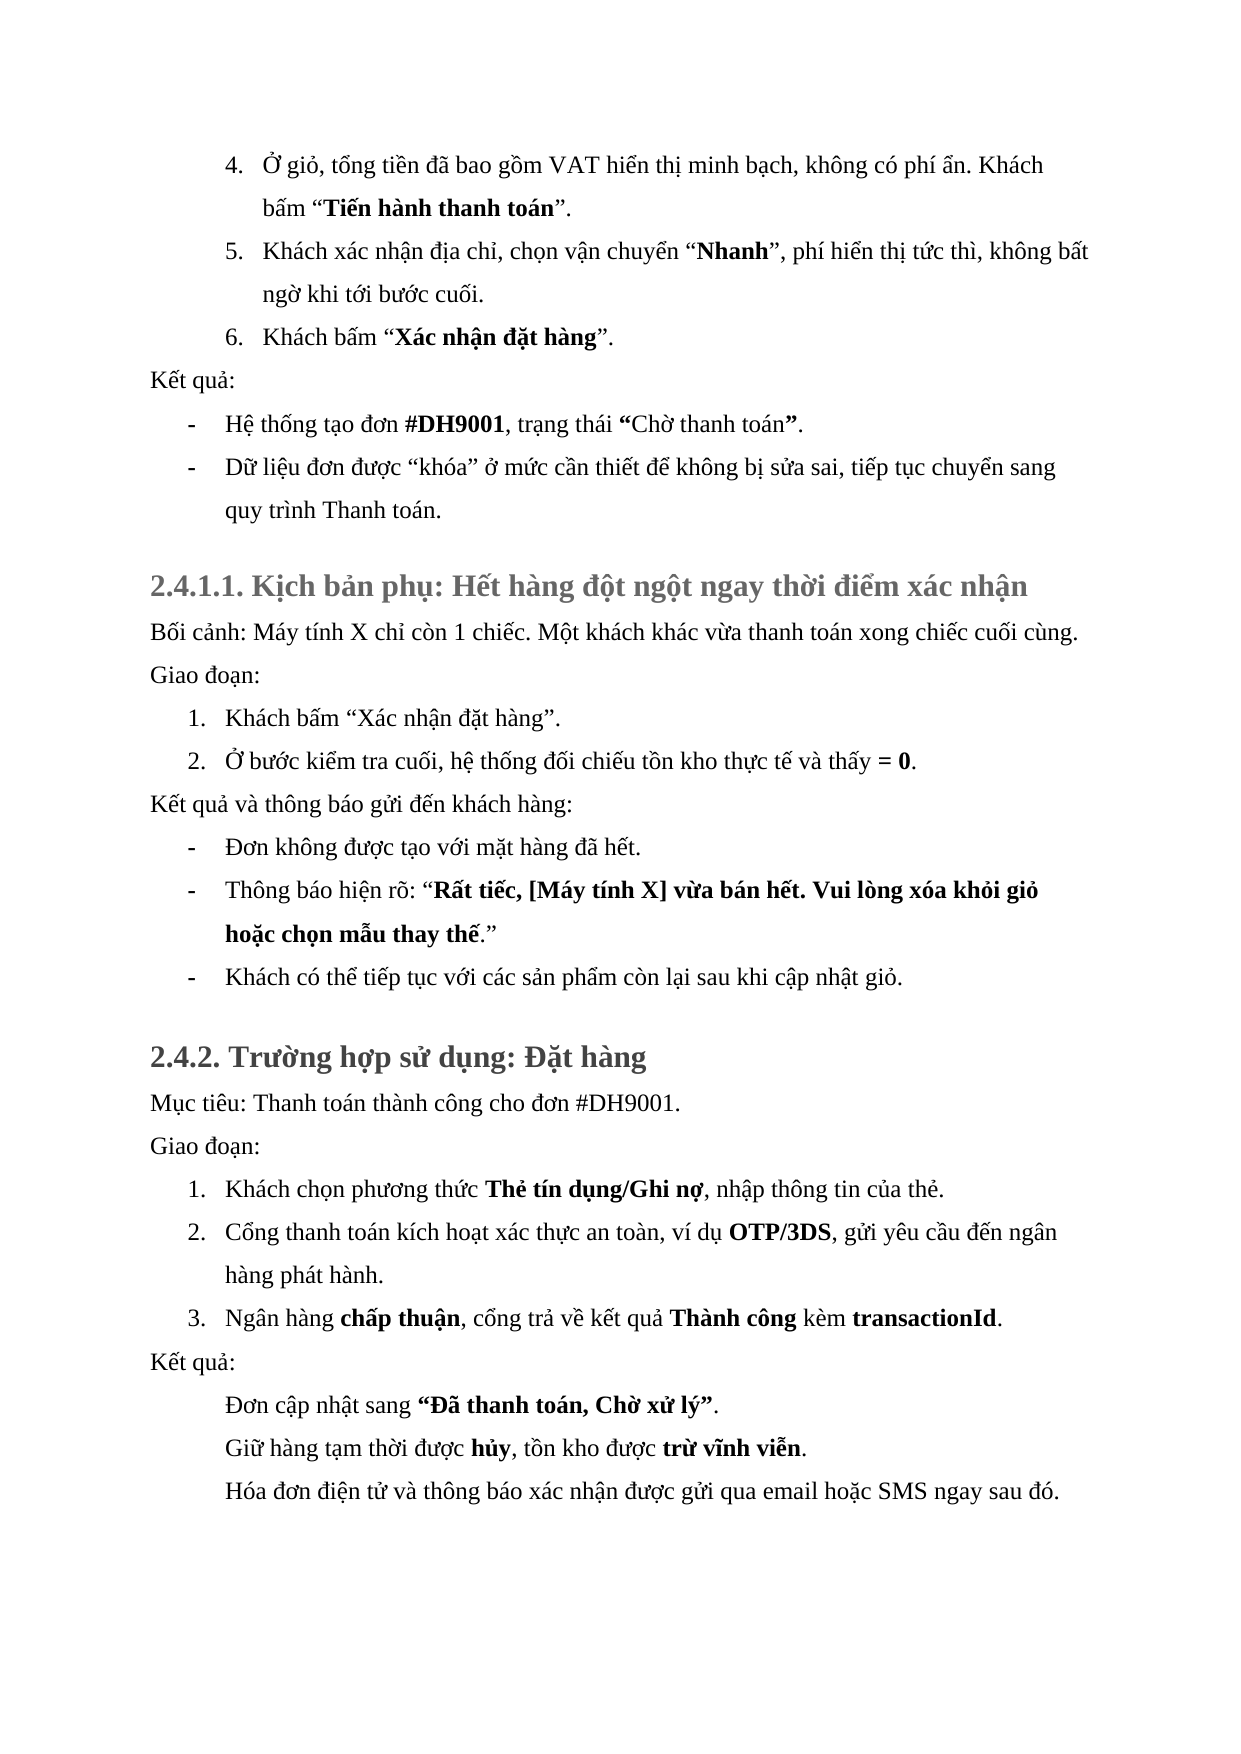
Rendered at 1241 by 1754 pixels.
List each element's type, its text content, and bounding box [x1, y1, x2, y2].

text Bối cảnh: Máy tính X chỉ còn 1 chiếc. Một khách khác vừa thanh toán xong chiếc cuối cùng. [150, 617, 1090, 646]
text Đơn cập nhật sang “Đã thanh toán, Chờ xử lý”. [150, 1390, 1090, 1418]
text Giao đoạn: [150, 660, 1090, 689]
text Giữ hàng tạm thời được hủy, tồn kho được trừ vĩnh viễn. [150, 1433, 1090, 1462]
list Đơn không được tạo với mặt hàng đã hết. [187, 832, 1090, 861]
subtitle 2.4.1.1. Kịch bản phụ: Hết hàng đột ngột ngay thời điểm xác nhận [150, 567, 1090, 603]
list Dữ liệu đơn được “khóa” ở mức cần thiết để không bị sửa sai, tiếp tục chuyển sang quy trình Thanh toán. [187, 452, 1090, 524]
list Ở bước kiểm tra cuối, hệ thống đối chiếu tồn kho thực tế và thấy = 0. [187, 746, 1090, 775]
list Thông báo hiện rõ: “Rất tiếc, [Máy tính X] vừa bán hết. Vui lòng xóa khỏi giỏ hoặc chọn mẫu thay thế.” [187, 876, 1090, 947]
list Cổng thanh toán kích hoạt xác thực an toàn, ví dụ OTP/3DS, gửi yêu cầu đến ngân hàng phát hành. [187, 1217, 1090, 1289]
list Hệ thống tạo đơn #DH9001, trạng thái “Chờ thanh toán”. [187, 409, 1090, 437]
list Khách có thể tiếp tục với các sản phẩm còn lại sau khi cập nhật giỏ. [187, 962, 1090, 991]
text Kết quả: [150, 1347, 1090, 1375]
list Ở giỏ, tổng tiền đã bao gồm VAT hiển thị minh bạch, không có phí ẩn. Khách bấm “Tiến hành thanh toán”. [225, 150, 1090, 222]
text Kết quả và thông báo gửi đến khách hàng: [150, 789, 1090, 818]
text Kết quả: [150, 366, 1090, 394]
list Khách chọn phương thức Thẻ tín dụng/Ghi nợ, nhập thông tin của thẻ. [187, 1174, 1090, 1203]
list Khách bấm “Xác nhận đặt hàng”. [225, 322, 1090, 351]
list Khách xác nhận địa chỉ, chọn vận chuyển “Nhanh”, phí hiển thị tức thì, không bất ngờ khi tới bước cuối. [225, 236, 1090, 308]
text Hóa đơn điện tử và thông báo xác nhận được gửi qua email hoặc SMS ngay sau đó. [225, 1476, 1090, 1505]
text Giao đoạn: [150, 1131, 1090, 1160]
list Ngân hàng chấp thuận, cổng trả về kết quả Thành công kèm transactionId. [187, 1303, 1090, 1332]
text Mục tiêu: Thanh toán thành công cho đơn #DH9001. [150, 1088, 1090, 1117]
subtitle 2.4.2. Trường hợp sử dụng: Đặt hàng [150, 1038, 1090, 1074]
list Khách bấm “Xác nhận đặt hàng”. [187, 703, 1090, 732]
